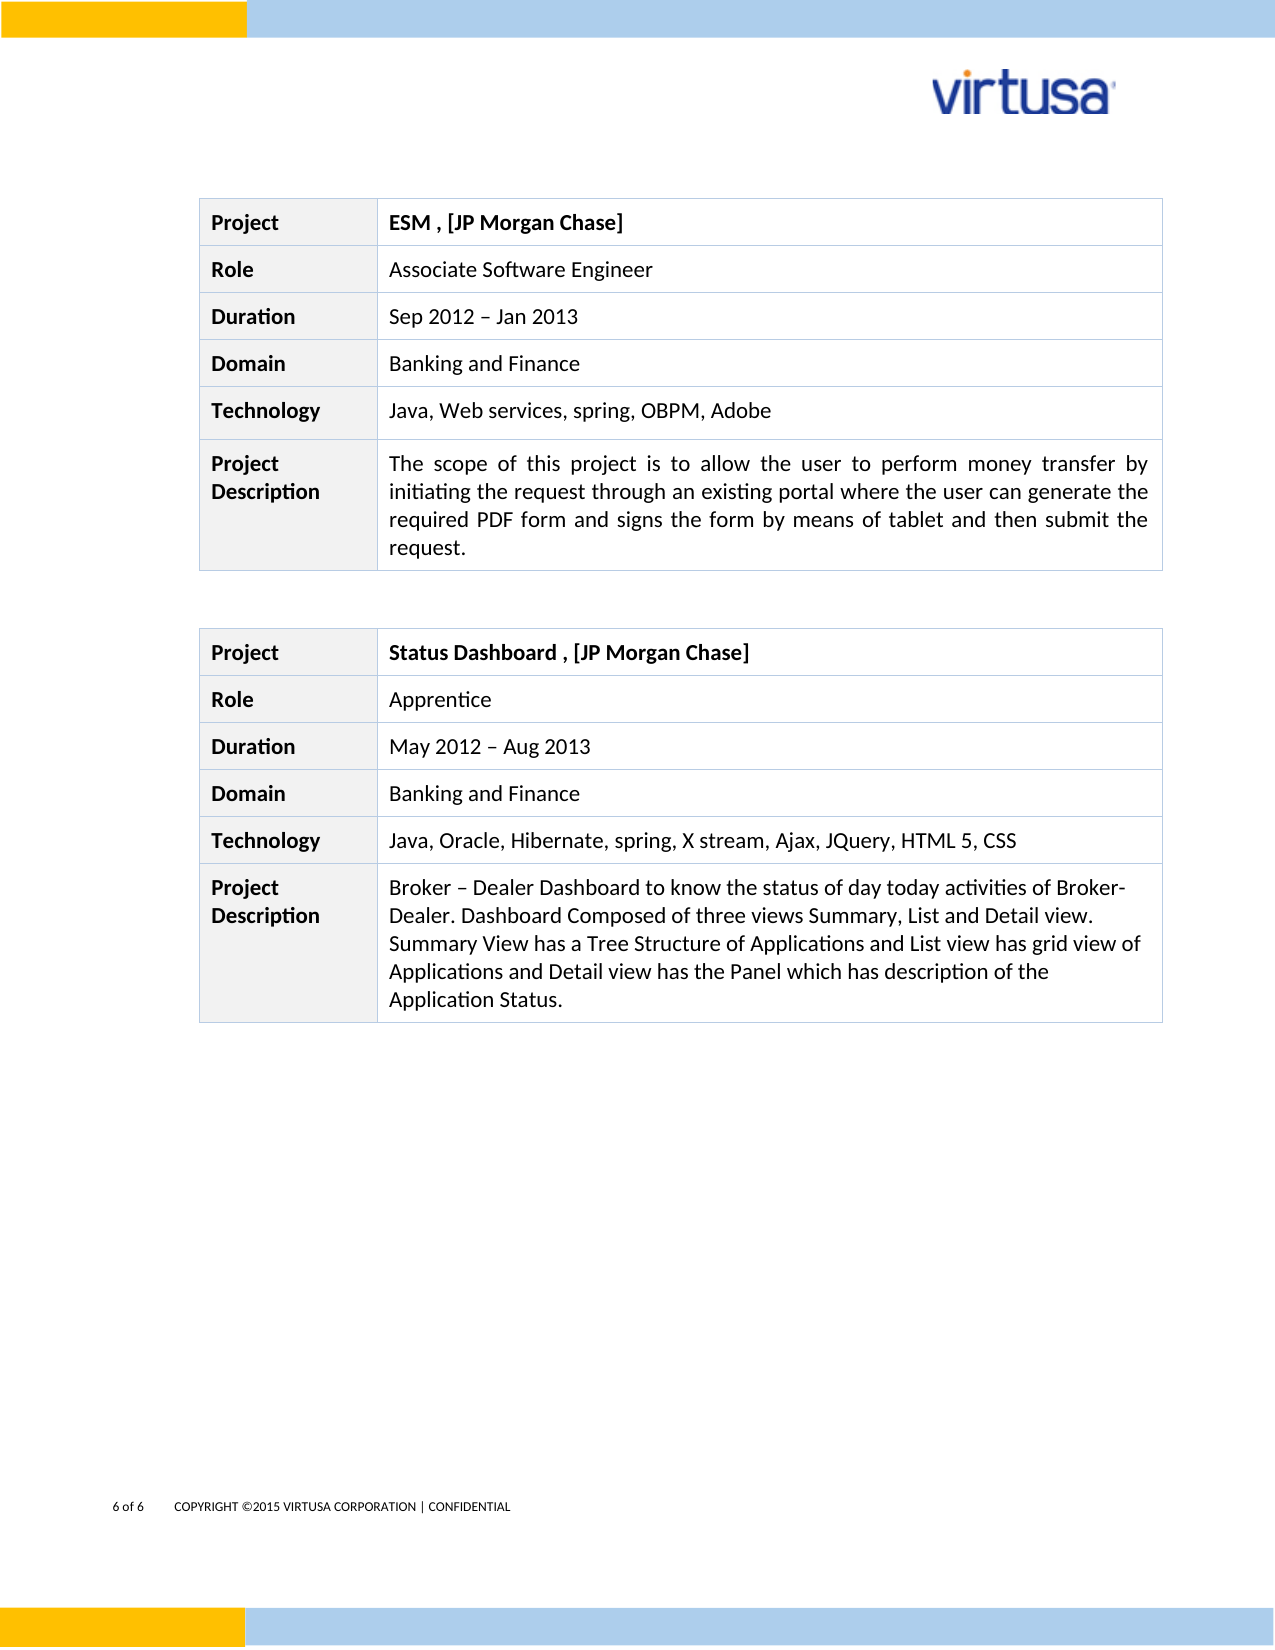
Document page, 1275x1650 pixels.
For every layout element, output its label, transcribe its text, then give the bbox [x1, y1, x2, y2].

table_cell Java, Oracle, Hibernate, spring, X stream, Ajax, JQuery, HTML 5, CSS [378, 817, 1162, 863]
table_cell Sep 2012 – Jan 2013 [378, 293, 1162, 339]
table_cell Project Description [200, 440, 377, 570]
table_cell Role [200, 246, 377, 292]
table_cell Domain [200, 770, 377, 816]
table_cell Banking and Finance [378, 340, 1162, 386]
table_cell Associate Software Engineer [378, 246, 1162, 292]
table_cell The scope of this project is to allow the user to perform money transfer by initiating the request through an existing portal where the user can generate the required PDF form and signs the form by means of tablet and then submit the request. [378, 440, 1162, 570]
table_cell Technology [200, 817, 377, 863]
table_cell Banking and Finance [378, 770, 1162, 816]
table_header Project [200, 199, 377, 245]
table_cell Role [200, 676, 377, 722]
table_cell Duration [200, 293, 377, 339]
table_header ESM , [JP Morgan Chase] [378, 199, 1162, 245]
table_cell Duration [200, 723, 377, 769]
table_cell Technology [200, 387, 377, 439]
table_cell Apprentice [378, 676, 1162, 722]
table_header Project [200, 629, 377, 675]
table_cell Broker – Dealer Dashboard to know the status of day today activities of Broker- Dealer. Dashboard Composed of three views Summary, List and Detail view. Summary View has a Tree Structure of Applications and List view has grid view of Applications and Detail view has the Panel which has description of the Application Status. [378, 864, 1162, 1022]
table_cell Project Description [200, 864, 377, 1022]
table_cell Domain [200, 340, 377, 386]
table_cell Java, Web services, spring, OBPM, Adobe [378, 387, 1162, 439]
picture [931, 69, 1116, 114]
table_header Status Dashboard , [JP Morgan Chase] [378, 629, 1162, 675]
table_cell May 2012 – Aug 2013 [378, 723, 1162, 769]
